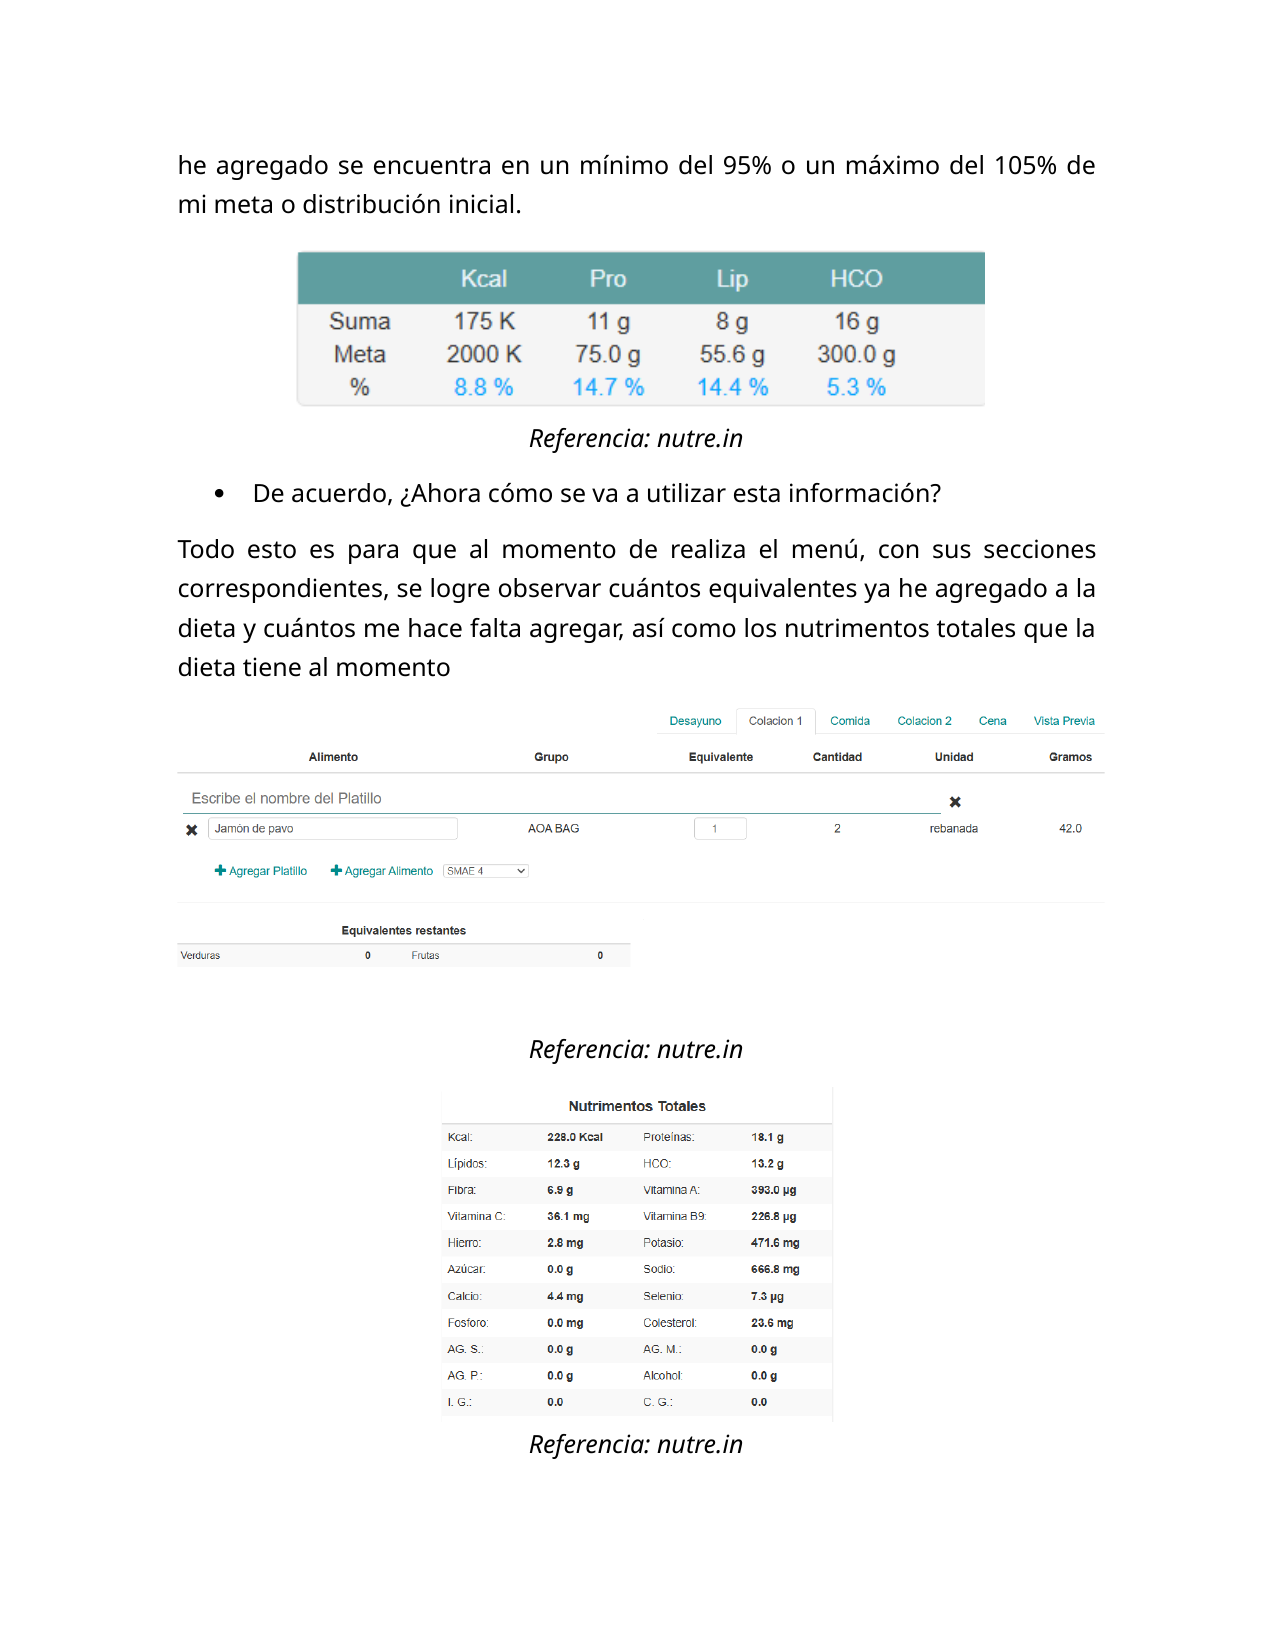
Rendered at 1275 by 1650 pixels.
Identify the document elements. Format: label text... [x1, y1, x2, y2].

picture [441, 1087, 834, 1422]
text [177, 148, 1098, 221]
picture [289, 242, 985, 416]
text Referencia: nutre.in [177, 993, 1098, 1066]
text Todo esto es para que al momento de realiza el menú, con sus secciones correspondientes, se logre observar cuántos equivalentes ya he agregado a la dieta y cuántos me hace falta agregar, así como los nutrimentos totales que la dieta tiene al momento [177, 532, 1098, 683]
list De acuerdo, ¿Ahora cómo se va a utilizar esta información? [215, 476, 1098, 510]
picture [177, 705, 1105, 971]
